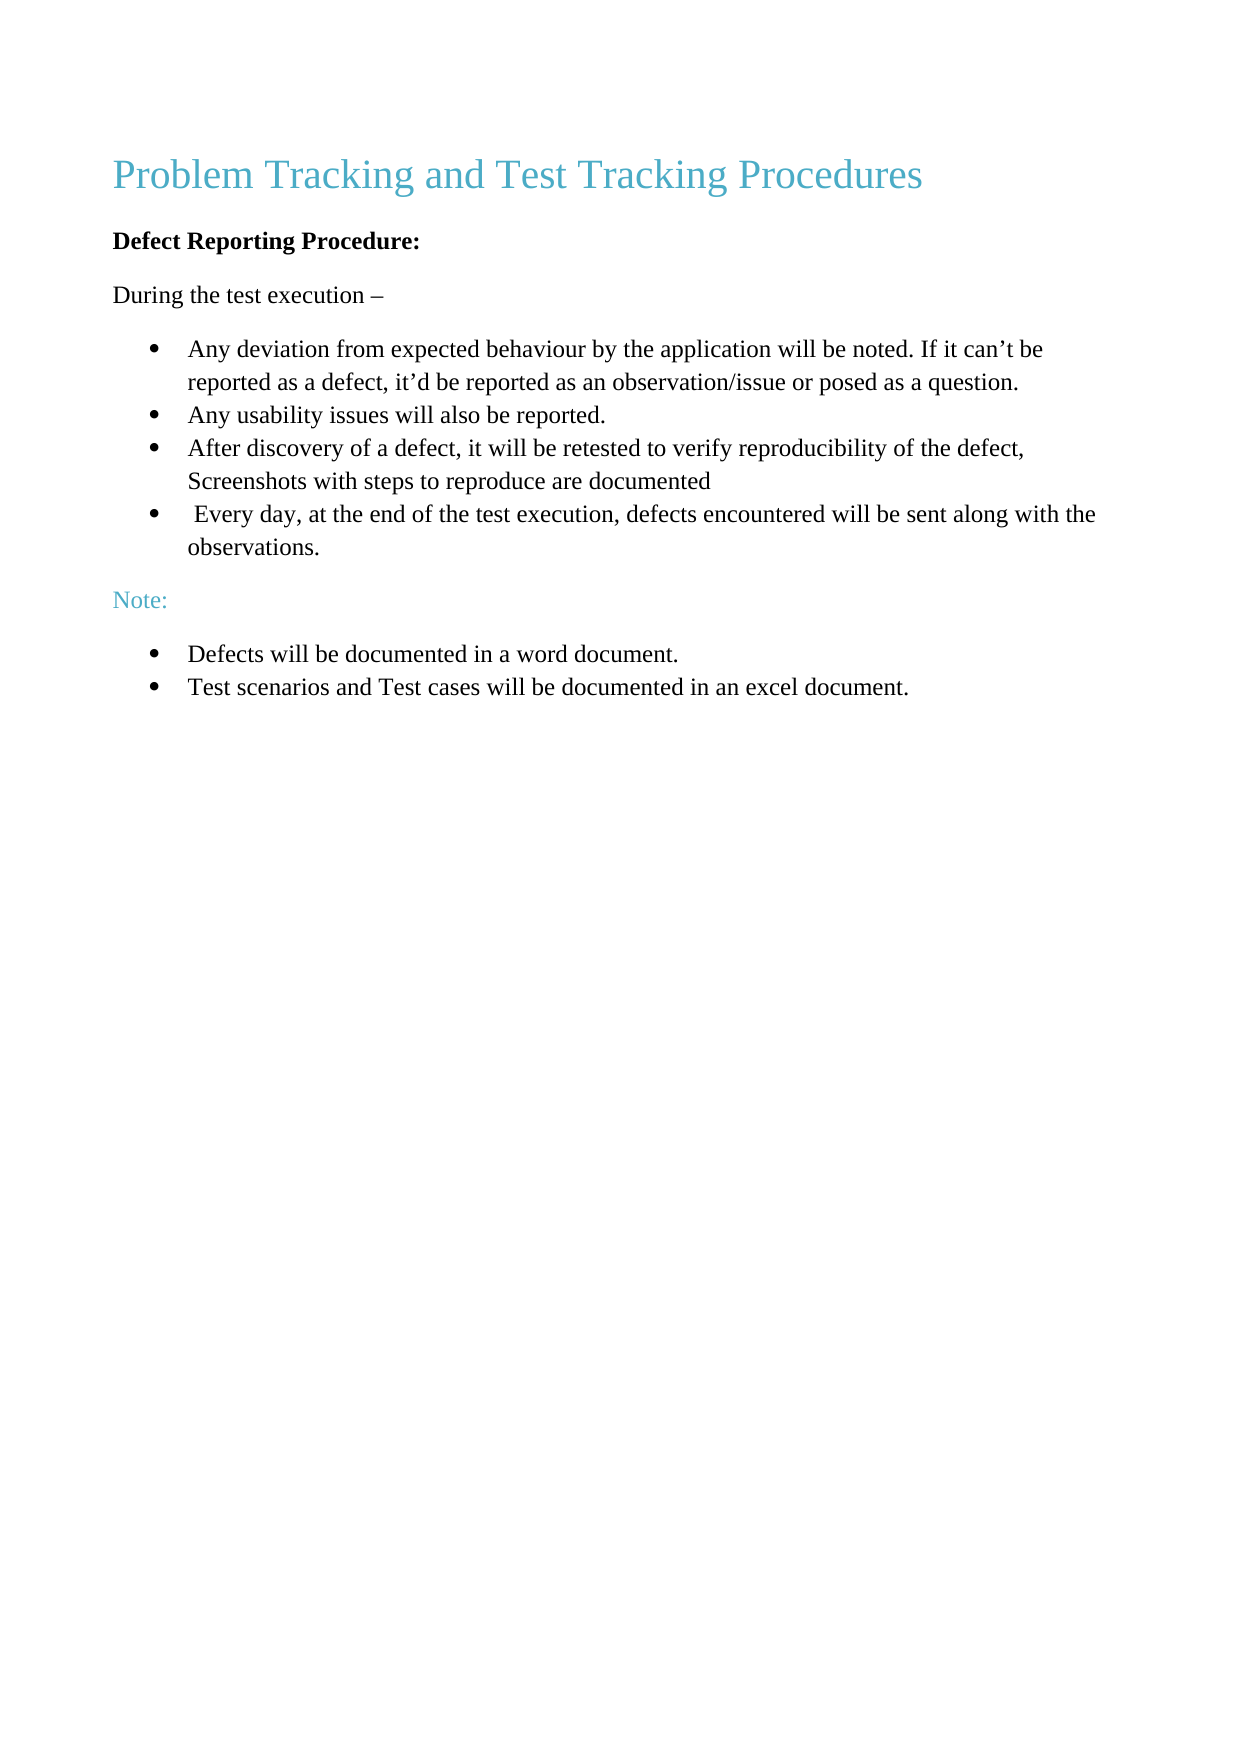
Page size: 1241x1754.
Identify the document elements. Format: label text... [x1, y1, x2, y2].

text Note: [112, 586, 1128, 614]
list After discovery of a defect, it will be retested to verify reproducibility of the defect, Screenshots with steps to reproduce are documented [150, 433, 1128, 494]
list Every day, at the end of the test execution, defects encountered will be sent along with the observations. [150, 499, 1128, 561]
text Defect Reporting Procedure: [112, 226, 1128, 255]
list Test scenarios and Test cases will be documented in an excel document. [150, 672, 1128, 701]
text Problem Tracking and Test Tracking Procedures [112, 150, 1128, 198]
text During the test execution – [112, 280, 1128, 308]
list Any deviation from expected behaviour by the application will be noted. If it can’t be reported as a defect, it’d be reported as an observation/issue or posed as a question. [150, 334, 1128, 395]
list Defects will be documented in a word document. [150, 639, 1128, 668]
list Any usability issues will also be reported. [150, 400, 1128, 428]
